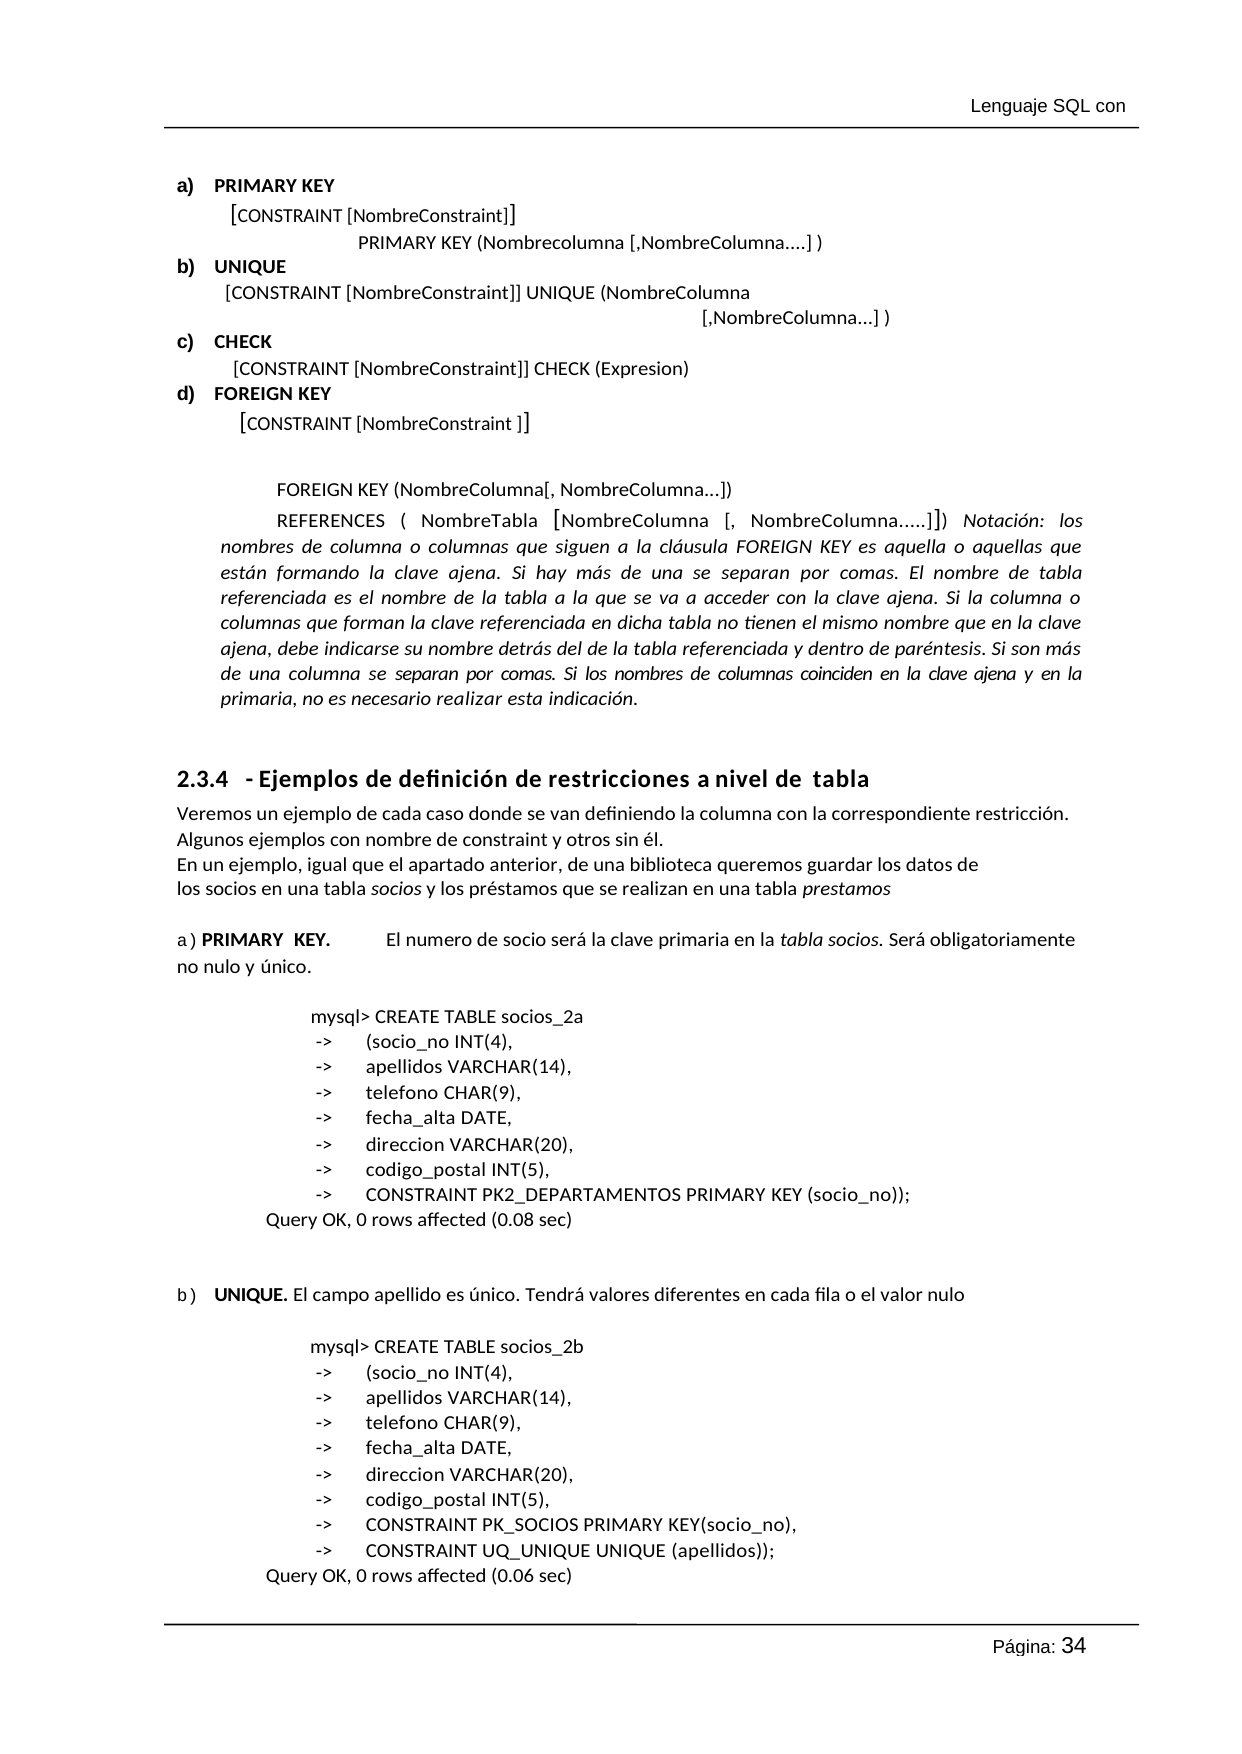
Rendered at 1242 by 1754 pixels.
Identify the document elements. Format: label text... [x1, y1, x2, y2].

text -> telefono CHAR(9), [316, 1410, 1119, 1434]
subtitle - Ejemplos de definición de restricciones a nivel de tabla [177, 763, 1119, 794]
text Query OK, 0 rows affected (0.08 sec) [266, 1207, 1119, 1231]
text -> CONSTRAINT PK_SOCIOS PRIMARY KEY(socio_no), [316, 1512, 1119, 1537]
text REFERENCES ( NombreTabla [NombreColumna [, NombreColumna.....]]) Notación: los nombres de columna o columnas que siguen a la cláusula FOREIGN KEY es aquella o aquellas que están formando la clave ajena. Si hay más de una se separan por comas. El nombre de tabla referenciada es el nombre de la tabla a la que se va a acceder con la clave ajena. Si la columna o columnas que forman la clave referenciada en dicha tabla no tienen el mismo nombre que en la clave ajena, debe indicarse su nombre detrás del de la tabla referenciada y dentro de paréntesis. Si son más de una columna se separan por comas. Si los nombres de columnas coinciden en la clave ajena y en la primaria, no es necesario realizar esta indicación. [220, 503, 1083, 711]
subtitle UNIQUE [177, 254, 1119, 279]
text mysql> CREATE TABLE socios_2b [160, 1335, 733, 1359]
text -> fecha_alta DATE, [316, 1105, 1119, 1129]
text [CONSTRAINT [NombreConstraint]] UNIQUE (NombreColumna [225, 280, 1119, 304]
text En un ejemplo, igual que el apartado anterior, de una biblioteca queremos guardar los datos de [177, 854, 1119, 875]
text -> codigo_postal INT(5), [316, 1157, 1119, 1181]
text -> (socio_no INT(4), [316, 1360, 1119, 1384]
text -> (socio_no INT(4), [316, 1029, 1119, 1054]
text [,NombreColumna...] ) [702, 305, 1119, 329]
text PRIMARY KEY (Nombrecolumna [,NombreColumna....] ) [358, 230, 1119, 254]
text los socios en una tabla socios y los préstamos que se realizan en una tabla prestamos [177, 876, 1119, 900]
text -> fecha_alta DATE, [316, 1435, 1119, 1459]
list PRIMARY KEY. El numero de socio será la clave primaria en la tabla socios. Será obligatoriamente no nulo y único. [177, 927, 1083, 978]
text -> CONSTRAINT PK2_DEPARTAMENTOS PRIMARY KEY (socio_no)); [316, 1182, 1119, 1206]
text [CONSTRAINT [NombreConstraint ]] [239, 407, 1119, 437]
list UNIQUE. El campo apellido es único. Tendrá valores diferentes en cada fila o el valor nulo [177, 1283, 1119, 1307]
text -> apellidos VARCHAR(14), [316, 1385, 1119, 1409]
text FOREIGN KEY (NombreColumna[, NombreColumna...]) [277, 477, 1119, 501]
text [CONSTRAINT [NombreConstraint]] CHECK (Expresion) [233, 356, 1119, 381]
text -> apellidos VARCHAR(14), [316, 1054, 1119, 1079]
subtitle FOREIGN KEY [177, 381, 1119, 405]
text -> direccion VARCHAR(20), [316, 1462, 1119, 1486]
text -> CONSTRAINT UQ_UNIQUE UNIQUE (apellidos)); [316, 1538, 1119, 1562]
text -> codigo_postal INT(5), [316, 1487, 1119, 1511]
text Query OK, 0 rows affected (0.06 sec) [266, 1563, 1119, 1587]
text Veremos un ejemplo de cada caso donde se van definiendo la columna con la correspondiente restricción. Algunos ejemplos con nombre de constraint y otros sin él. [177, 801, 1119, 852]
text -> telefono CHAR(9), [316, 1080, 1119, 1104]
text [CONSTRAINT [NombreConstraint]] [230, 198, 1119, 229]
text -> direccion VARCHAR(20), [316, 1132, 1119, 1156]
subtitle CHECK [177, 330, 1119, 354]
list PRIMARY KEY [177, 173, 1119, 197]
text mysql> CREATE TABLE socios_2a [160, 1004, 733, 1028]
